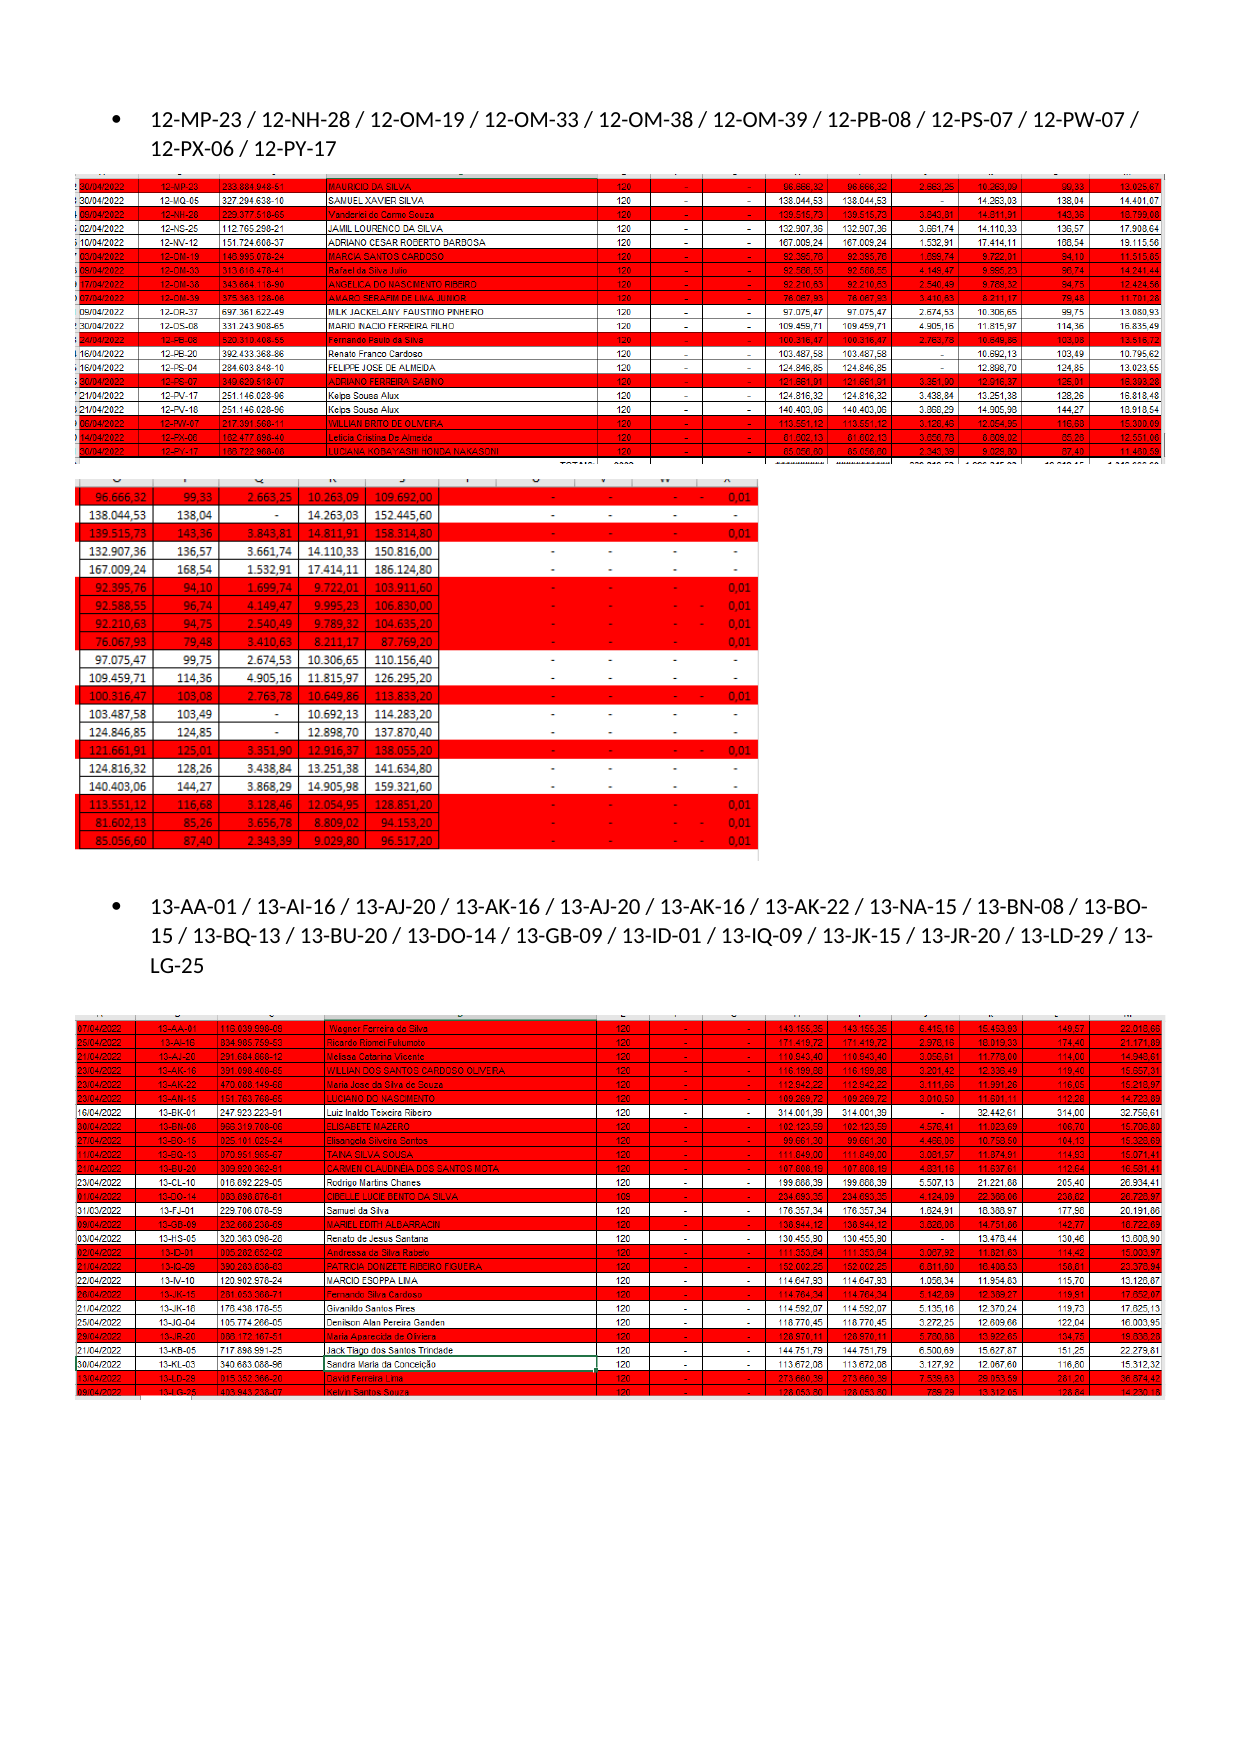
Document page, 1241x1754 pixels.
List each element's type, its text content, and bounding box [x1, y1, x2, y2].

picture [75, 1015, 1166, 1400]
picture [75, 174, 1166, 464]
list 12-MP-23 / 12-NH-28 / 12-OM-19 / 12-OM-33 / 12-OM-38 / 12-OM-39 / 12-PB-08 / 12-PS-07 / 12-PW-07 / 12-PX-06 / 12-PY-17 [112, 105, 1165, 162]
list 13-AA-01 / 13-AI-16 / 13-AJ-20 / 13-AK-16 / 13-AJ-20 / 13-AK-16 / 13-AK-22 / 13-NA-15 / 13-BN-08 / 13-BO-15 / 13-BQ-13 / 13-BU-20 / 13-DO-14 / 13-GB-09 / 13-ID-01 / 13-IQ-09 / 13-JK-15 / 13-JR-20 / 13-LD-29 / 13-LG-25 [112, 892, 1165, 979]
picture [75, 479, 759, 861]
